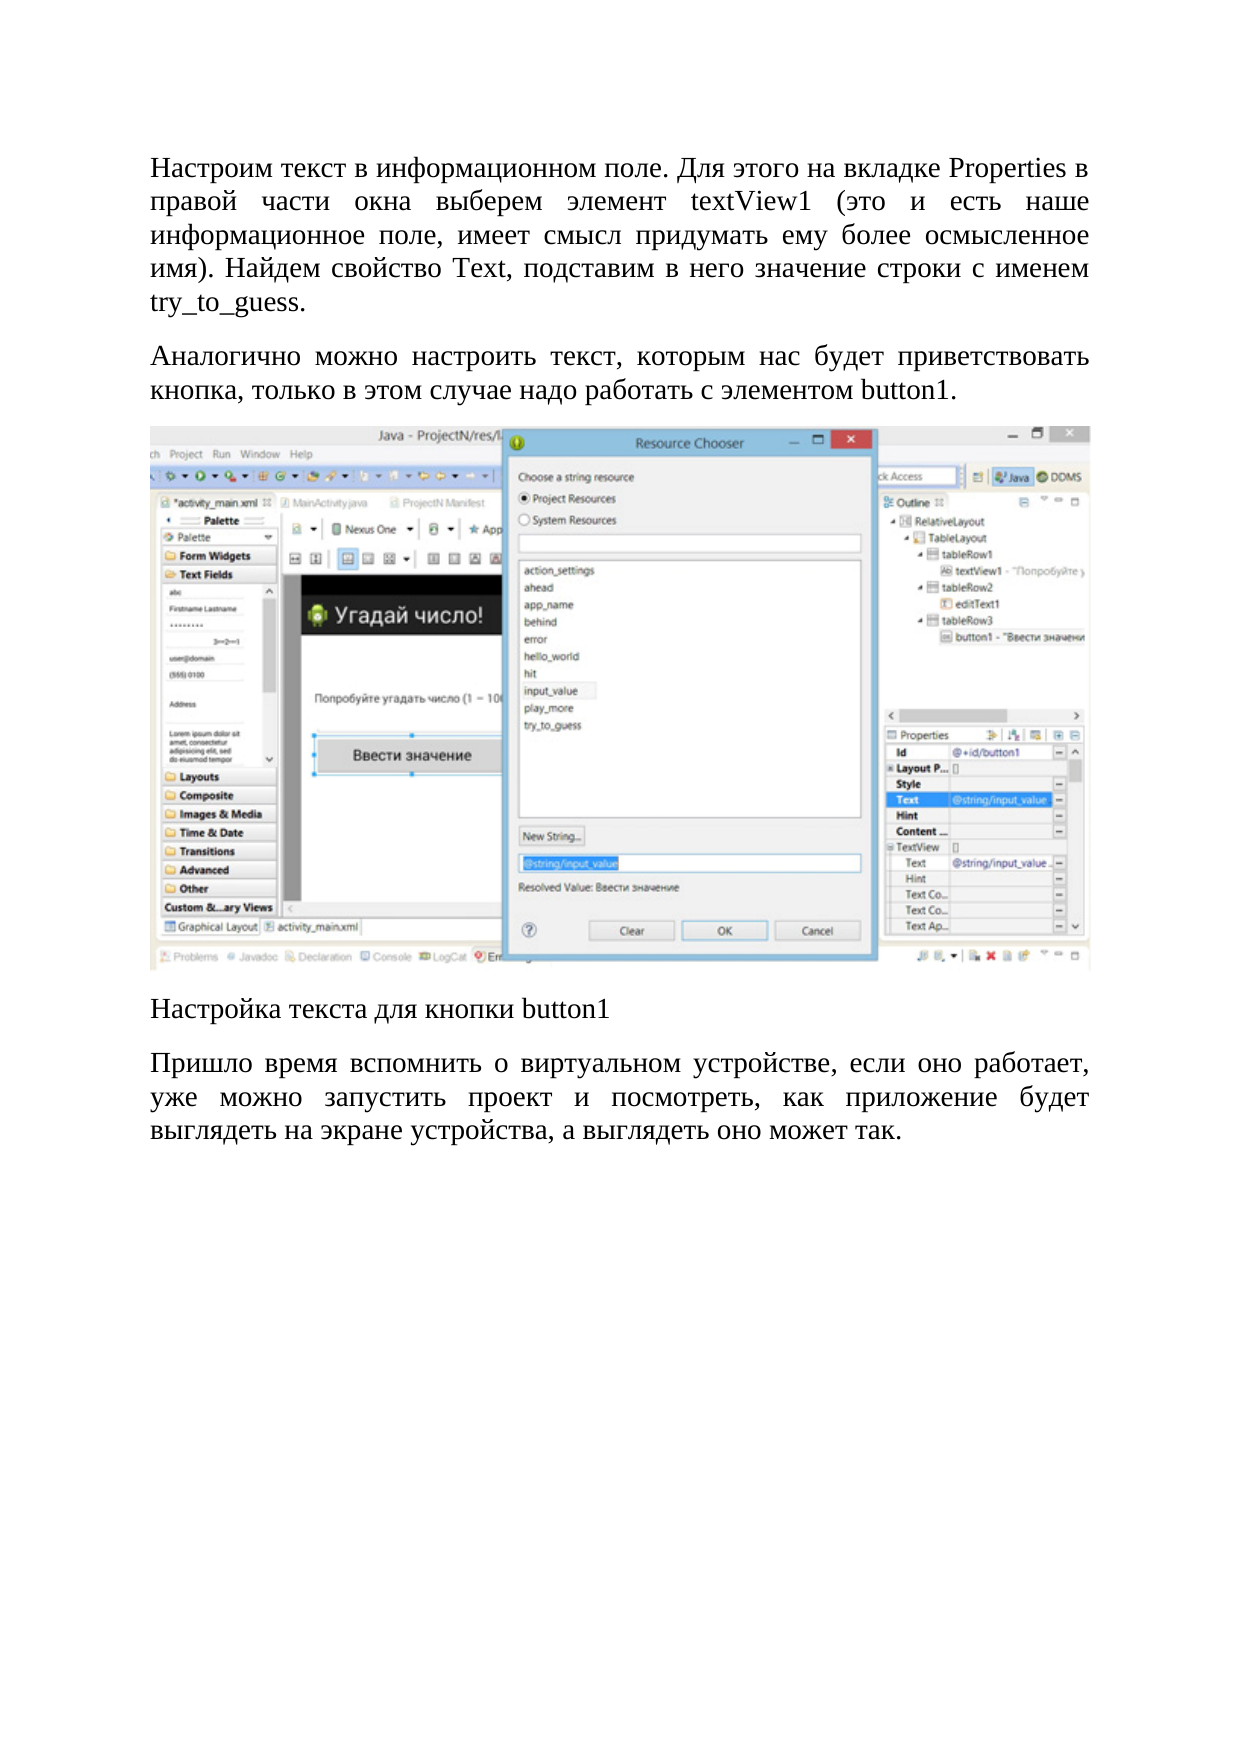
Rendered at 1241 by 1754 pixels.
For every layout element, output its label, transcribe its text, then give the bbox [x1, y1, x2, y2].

text Аналогично можно настроить текст, которым нас будет приветствовать кнопка, только в этом случае надо работать с элементом button1. [150, 338, 1090, 406]
text Настроим текст в информационном поле. Для этого на вкладке Properties в правой части окна выберем элемент textView1 (это и есть наше информационное поле, имеет смысл придумать ему более осмысленное имя). Найдем свойство Text, подставим в него значение строки с именем try_to_guess. [150, 150, 1090, 318]
text Пришло время вспомнить о виртуальном устройстве, если оно работает, уже можно запустить проект и посмотреть, как приложение будет выглядеть на экране устройства, а выглядеть оно может так. [150, 1045, 1090, 1146]
picture [150, 426, 1091, 971]
text Настройка текста для кнопки button1 [150, 991, 1090, 1024]
